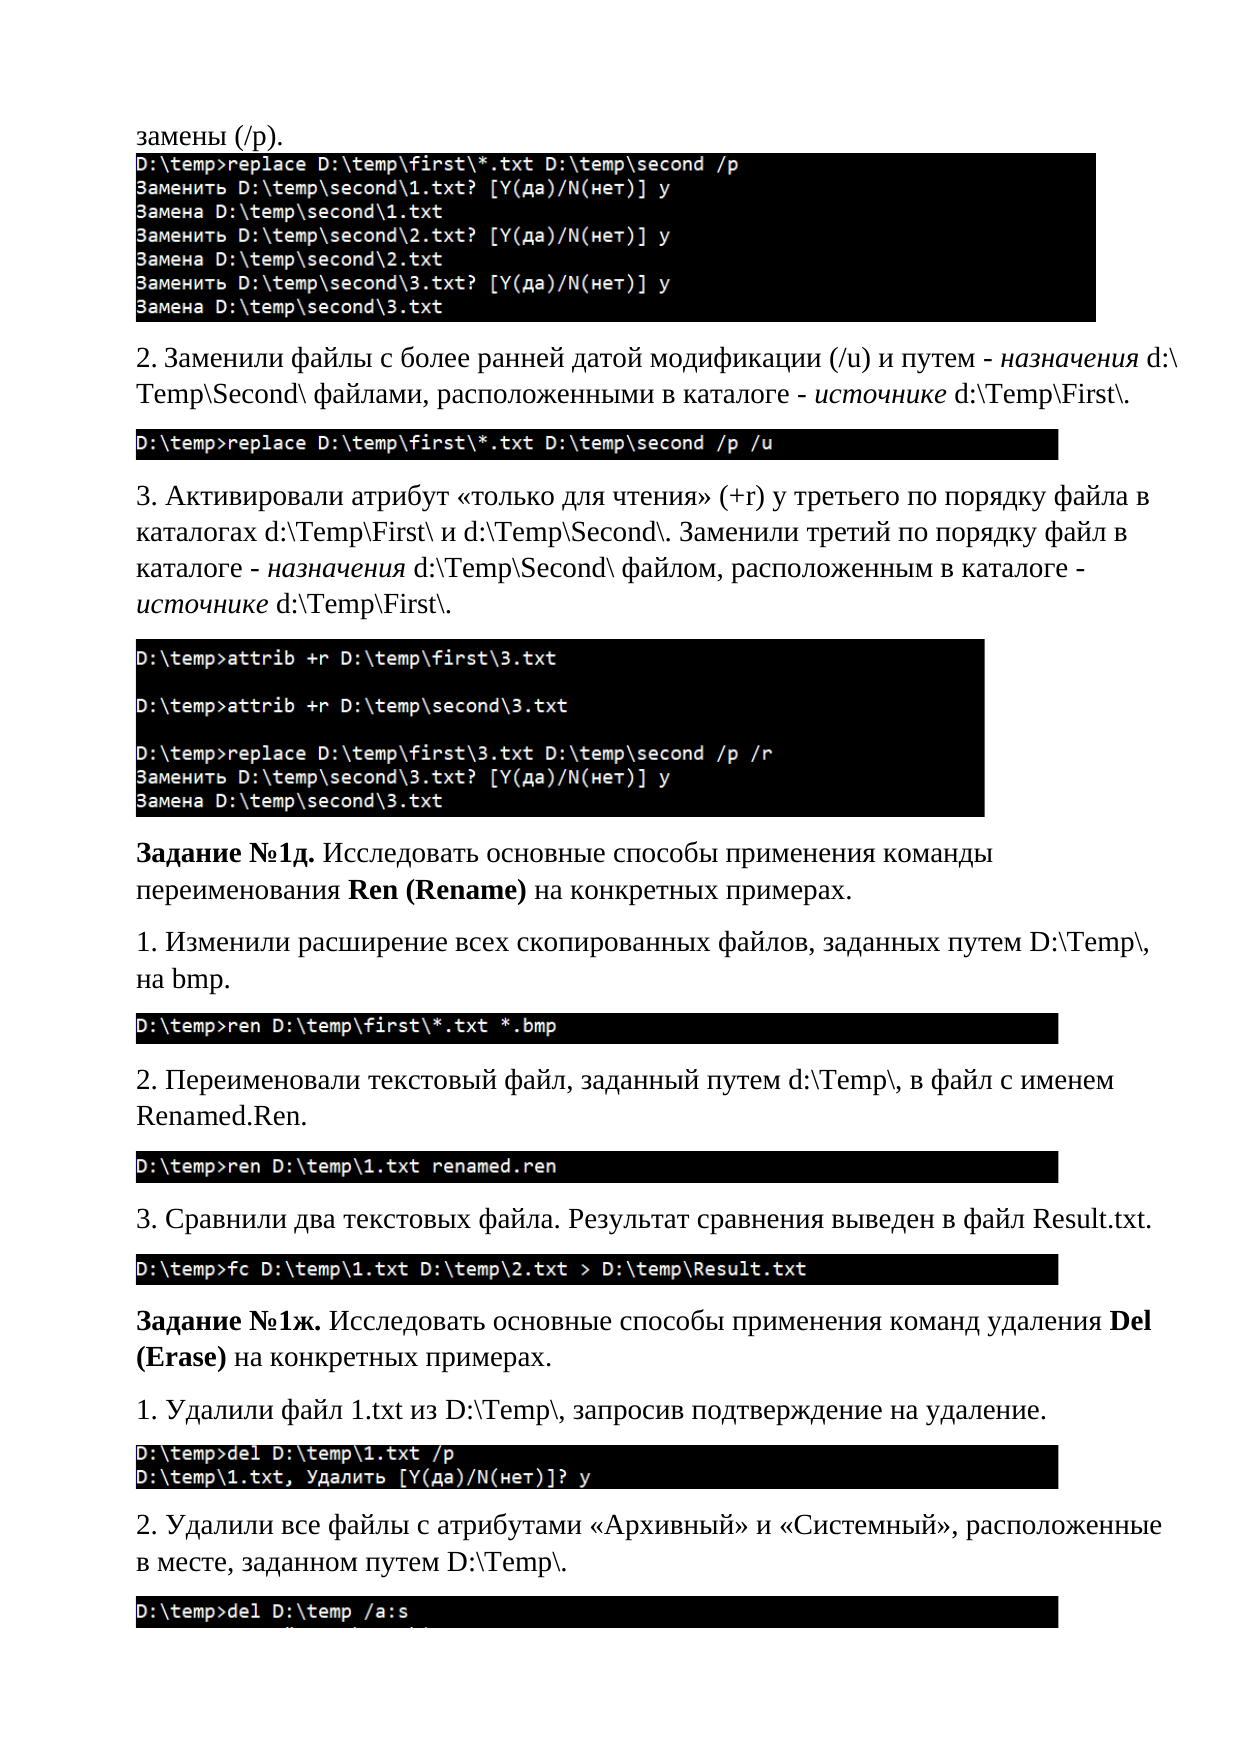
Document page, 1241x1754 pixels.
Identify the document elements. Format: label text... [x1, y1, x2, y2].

text Задание №1д. Исследовать основные способы применения команды переименования Ren (Rename) на конкретных примерах. [136, 836, 1181, 905]
picture [135, 1013, 1059, 1044]
picture [135, 429, 1059, 460]
text 3. Активировали атрибут «только для чтения» (+r) у третьего по порядку файла в каталогах d:\Temp\First\ и d:\Temp\Second\. Заменили третий по порядку файл в каталоге - назначения d:\Temp\Second\ файлом, расположенным в каталоге - источнике d:\Temp\First\. [136, 478, 1181, 620]
picture [135, 1596, 1059, 1628]
picture [135, 153, 1096, 322]
text 1. Изменили расширение всех скопированных файлов, заданных путем D:\Temp\, на bmp. [136, 924, 1181, 994]
picture [135, 1254, 1059, 1285]
picture [135, 1445, 1059, 1489]
text 3. Сравнили два текстовых файла. Результат сравнения выведен в файл Result.txt. [136, 1201, 1181, 1235]
text 2. Переименовали текстовый файл, заданный путем d:\Temp\, в файл с именем Renamed.Ren. [136, 1062, 1181, 1132]
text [136, 118, 1181, 321]
picture [135, 1151, 1059, 1183]
text 1. Удалили файл 1.txt из D:\Temp\, запросив подтверждение на удаление. [136, 1392, 1181, 1426]
picture [135, 639, 985, 817]
text 2. Удалили все файлы с атрибутами «Архивный» и «Системный», расположенные в месте, заданном путем D:\Temp\. [136, 1507, 1181, 1577]
text Задание №1ж. Исследовать основные способы применения команд удаления Del (Erase) на конкретных примерах. [136, 1303, 1181, 1373]
text 2. Заменили файлы с более ранней датой модификации (/u) и путем - назначения d:\Temp\Second\ файлами, расположенными в каталоге - источнике d:\Temp\First\. [136, 340, 1181, 410]
